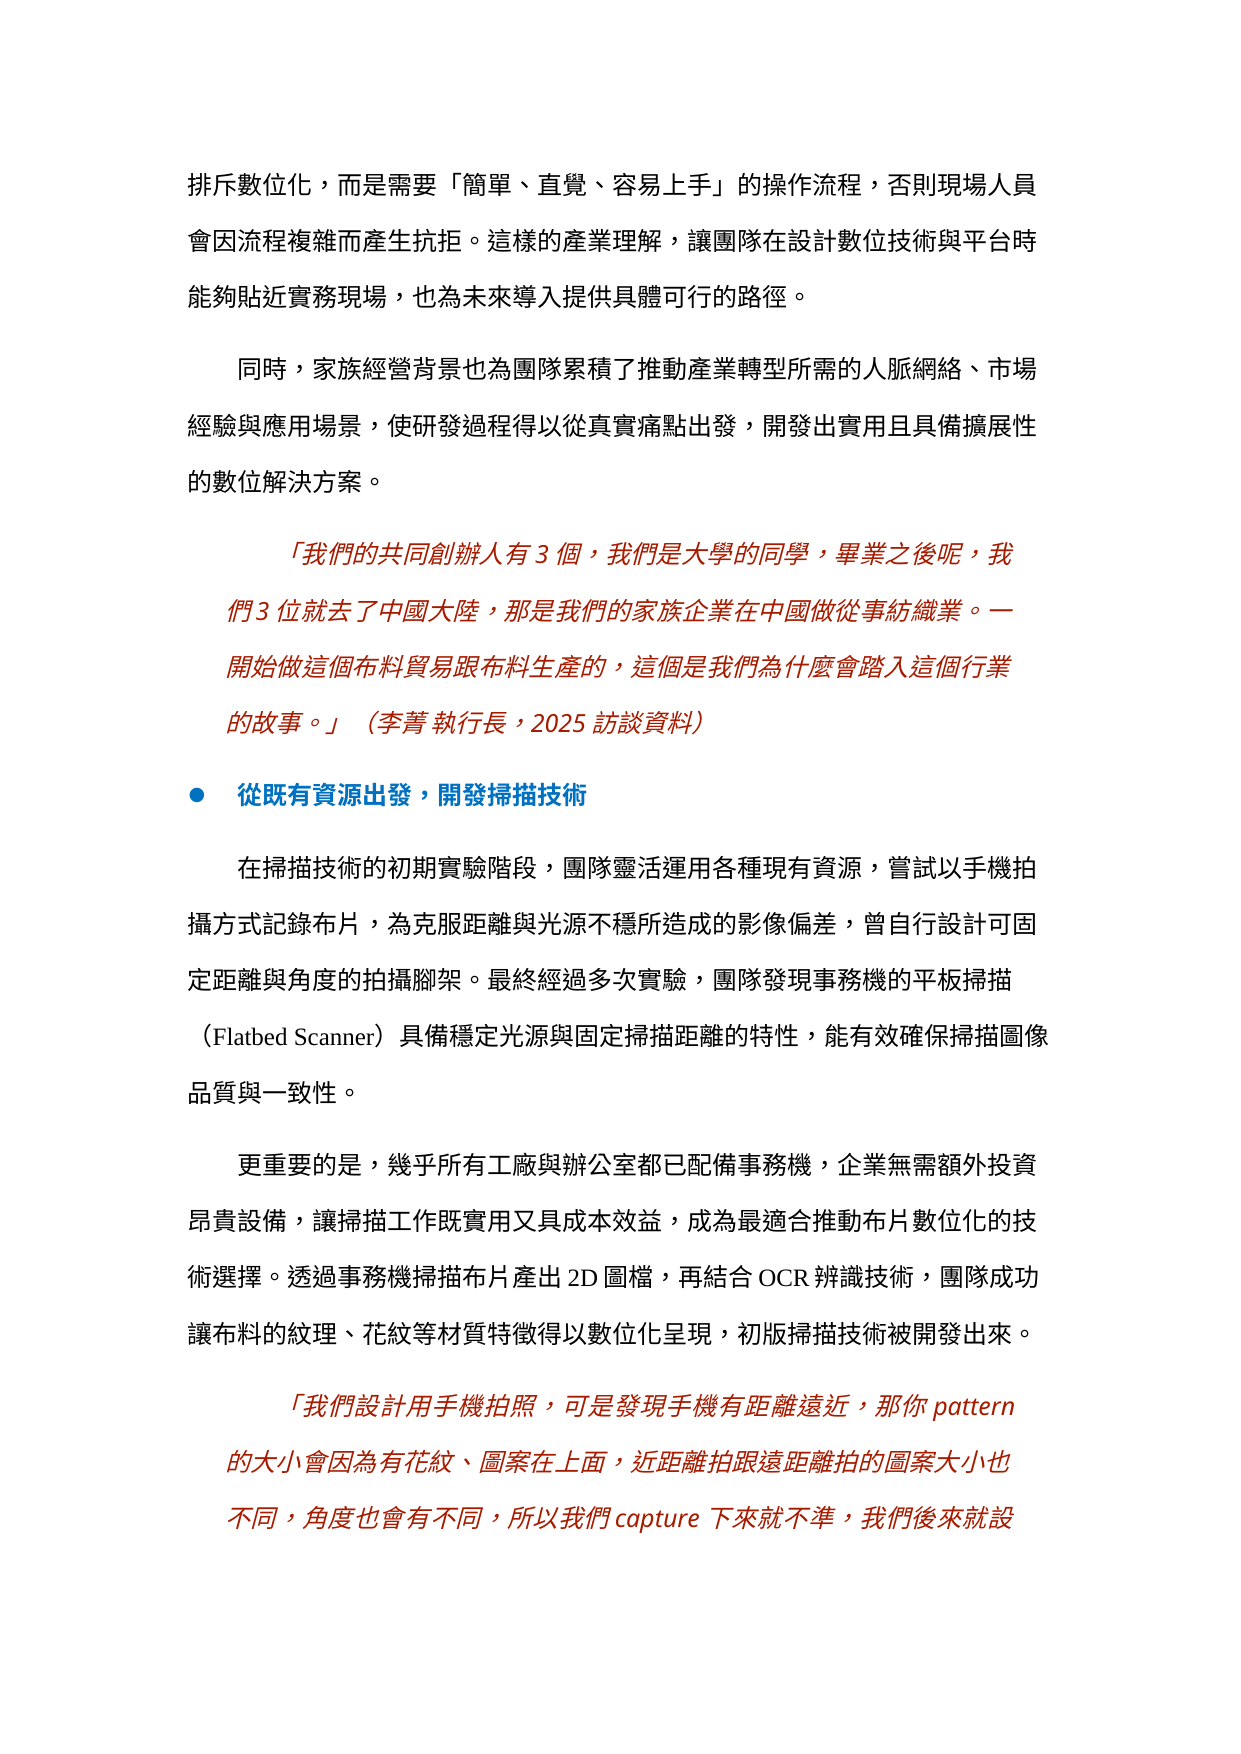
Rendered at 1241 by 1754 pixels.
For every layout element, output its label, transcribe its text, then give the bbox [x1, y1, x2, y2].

text 從既有資源出發，開發掃描技術 [187, 775, 1053, 813]
text 「我們的共同創辦人有3個，我們是大學的同學，畢業之後呢，我們3位就去了中國大陸，那是我們的家族企業在中國做從事紡織業。一開始做這個布料貿易跟布料生產的，這個是我們為什麼會踏入這個行業的故事。」（李菁 執行長，2025訪談資料） [225, 534, 1015, 740]
text 更重要的是，幾乎所有工廠與辦公室都已配備事務機，企業無需額外投資昂貴設備，讓掃描工作既實用又具成本效益，成為最適合推動布片數位化的技術選擇。透過事務機掃描布片產出2D圖檔，再結合OCR辨識技術，團隊成功讓布料的紋理、花紋等材質特徵得以數位化呈現，初版掃描技術被開發出來。 [187, 1145, 1053, 1351]
text 同時，家族經營背景也為團隊累積了推動產業轉型所需的人脈網絡、市場經驗與應用場景，使研發過程得以從真實痛點出發，開發出實用且具備擴展性的數位解決方案。 [187, 349, 1053, 499]
text 在掃描技術的初期實驗階段，團隊靈活運用各種現有資源，嘗試以手機拍攝方式記錄布片，為克服距離與光源不穩所造成的影像偏差，曾自行設計可固定距離與角度的拍攝腳架。最終經過多次實驗，團隊發現事務機的平板掃描（Flatbed Scanner）具備穩定光源與固定掃描距離的特性，能有效確保掃描圖像品質與一致性。 [187, 847, 1053, 1110]
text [187, 164, 1053, 314]
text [225, 1386, 1015, 1536]
